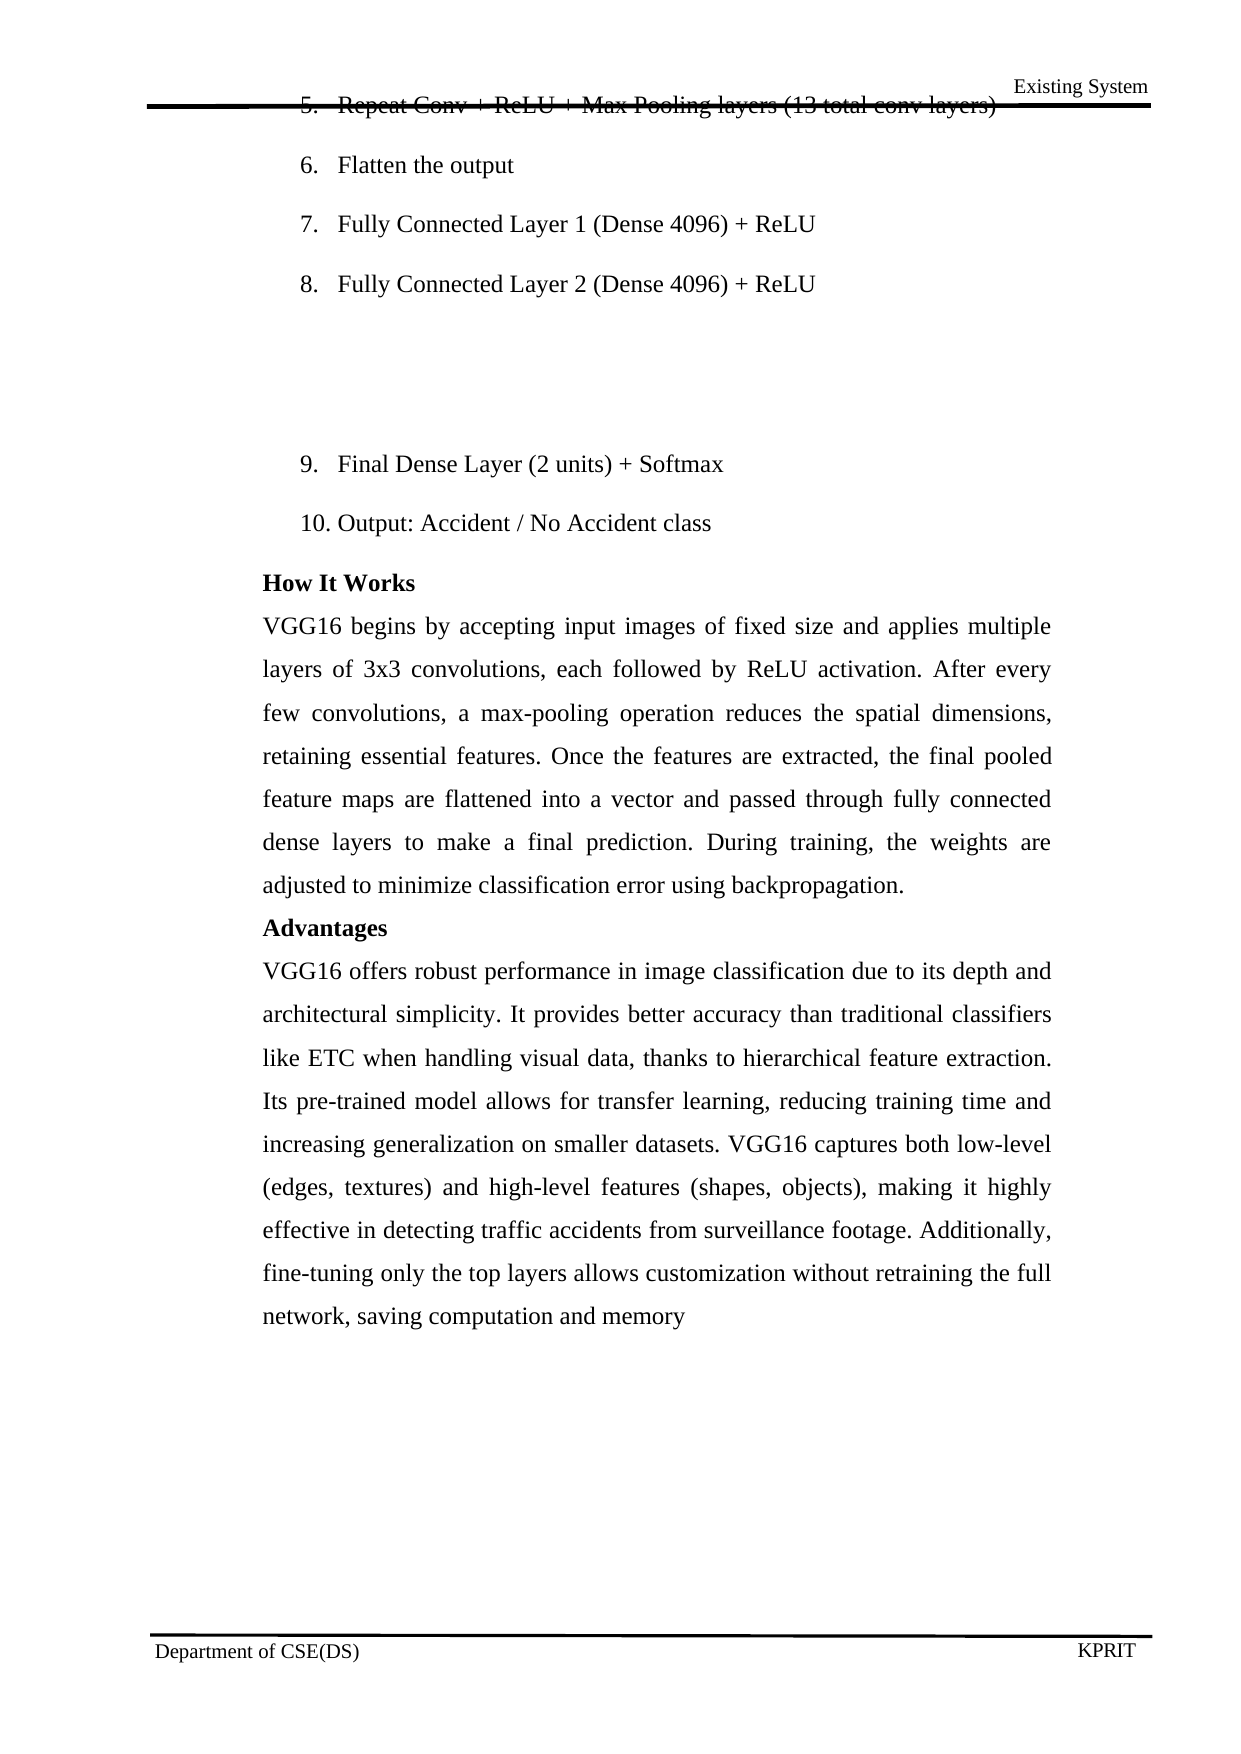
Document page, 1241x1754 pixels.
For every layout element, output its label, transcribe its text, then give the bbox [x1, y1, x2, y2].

list Final Dense Layer (2 units) + Softmax [300, 449, 1053, 477]
list Fully Connected Layer 2 (Dense 4096) + ReLU [300, 269, 1053, 298]
list Flatten the output [300, 150, 1053, 178]
list Fully Connected Layer 1 (Dense 4096) + ReLU [300, 209, 1053, 238]
list Repeat Conv + ReLU + Max Pooling layers (13 total conv layers) [300, 90, 1053, 119]
text VGG16 begins by accepting input images of fixed size and applies multiple layers of 3x3 convolutions, each followed by ReLU activation. After every few convolutions, a max-pooling operation reduces the spatial dimensions, retaining essential features. Once the features are extracted, the final pooled feature maps are flattened into a vector and passed through fully connected dense layers to make a final prediction. During training, the weights are adjusted to minimize classification error using backpropagation. [262, 611, 1053, 899]
list Output: Accident / No Accident class [300, 508, 1053, 537]
text How It Works [262, 568, 1053, 597]
text Advantages VGG16 offers robust performance in image classification due to its depth and architectural simplicity. It provides better accuracy than traditional classifiers like ETC when handling visual data, thanks to hierarchical feature extraction. Its pre-trained model allows for transfer learning, reducing training time and increasing generalization on smaller datasets. VGG16 captures both low-level (edges, textures) and high-level features (shapes, objects), making it highly effective in detecting traffic accidents from surveillance footage. Additionally, fine-tuning only the top layers allows customization without retraining the full network, saving computation and memory [262, 913, 1053, 1330]
